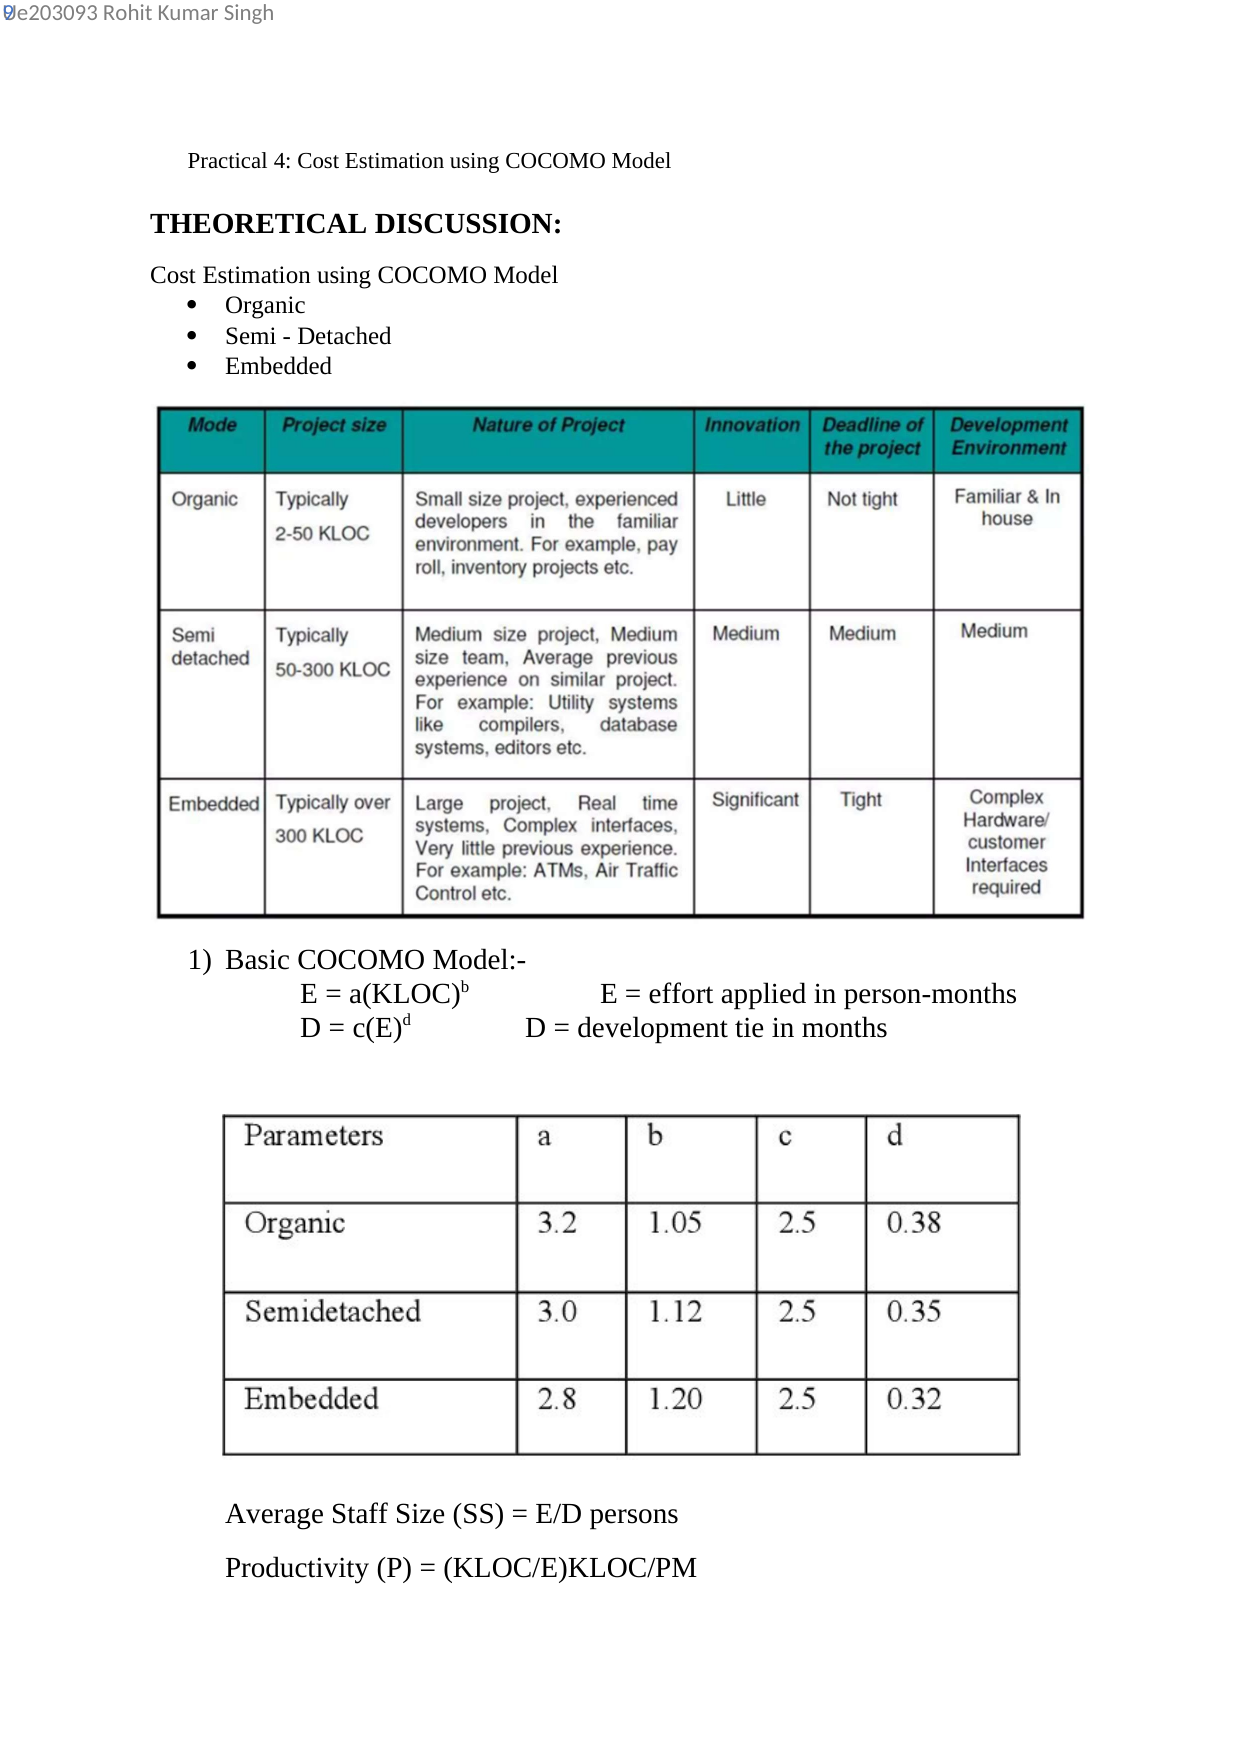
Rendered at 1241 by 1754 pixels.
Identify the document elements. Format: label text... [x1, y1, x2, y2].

picture [221, 1113, 1021, 1460]
text Average Staff Size (SS) = E/D persons Productivity (P) = (KLOC/E)KLOC/PM [225, 1460, 699, 1583]
list Organic [187, 289, 1105, 320]
list Practical 4: Cost Estimation using COCOMO Model [187, 147, 1105, 173]
text THEORETICAL DISCUSSION: [150, 206, 1105, 240]
picture [151, 400, 1090, 924]
list Semi - Detached [187, 320, 1105, 351]
text Cost Estimation using COCOMO Model [150, 261, 1105, 289]
list Embedded [187, 351, 1105, 379]
text E = a(KLOC)b E = effort applied in person-months D = c(E)d D = development tie in months [300, 977, 1018, 1044]
